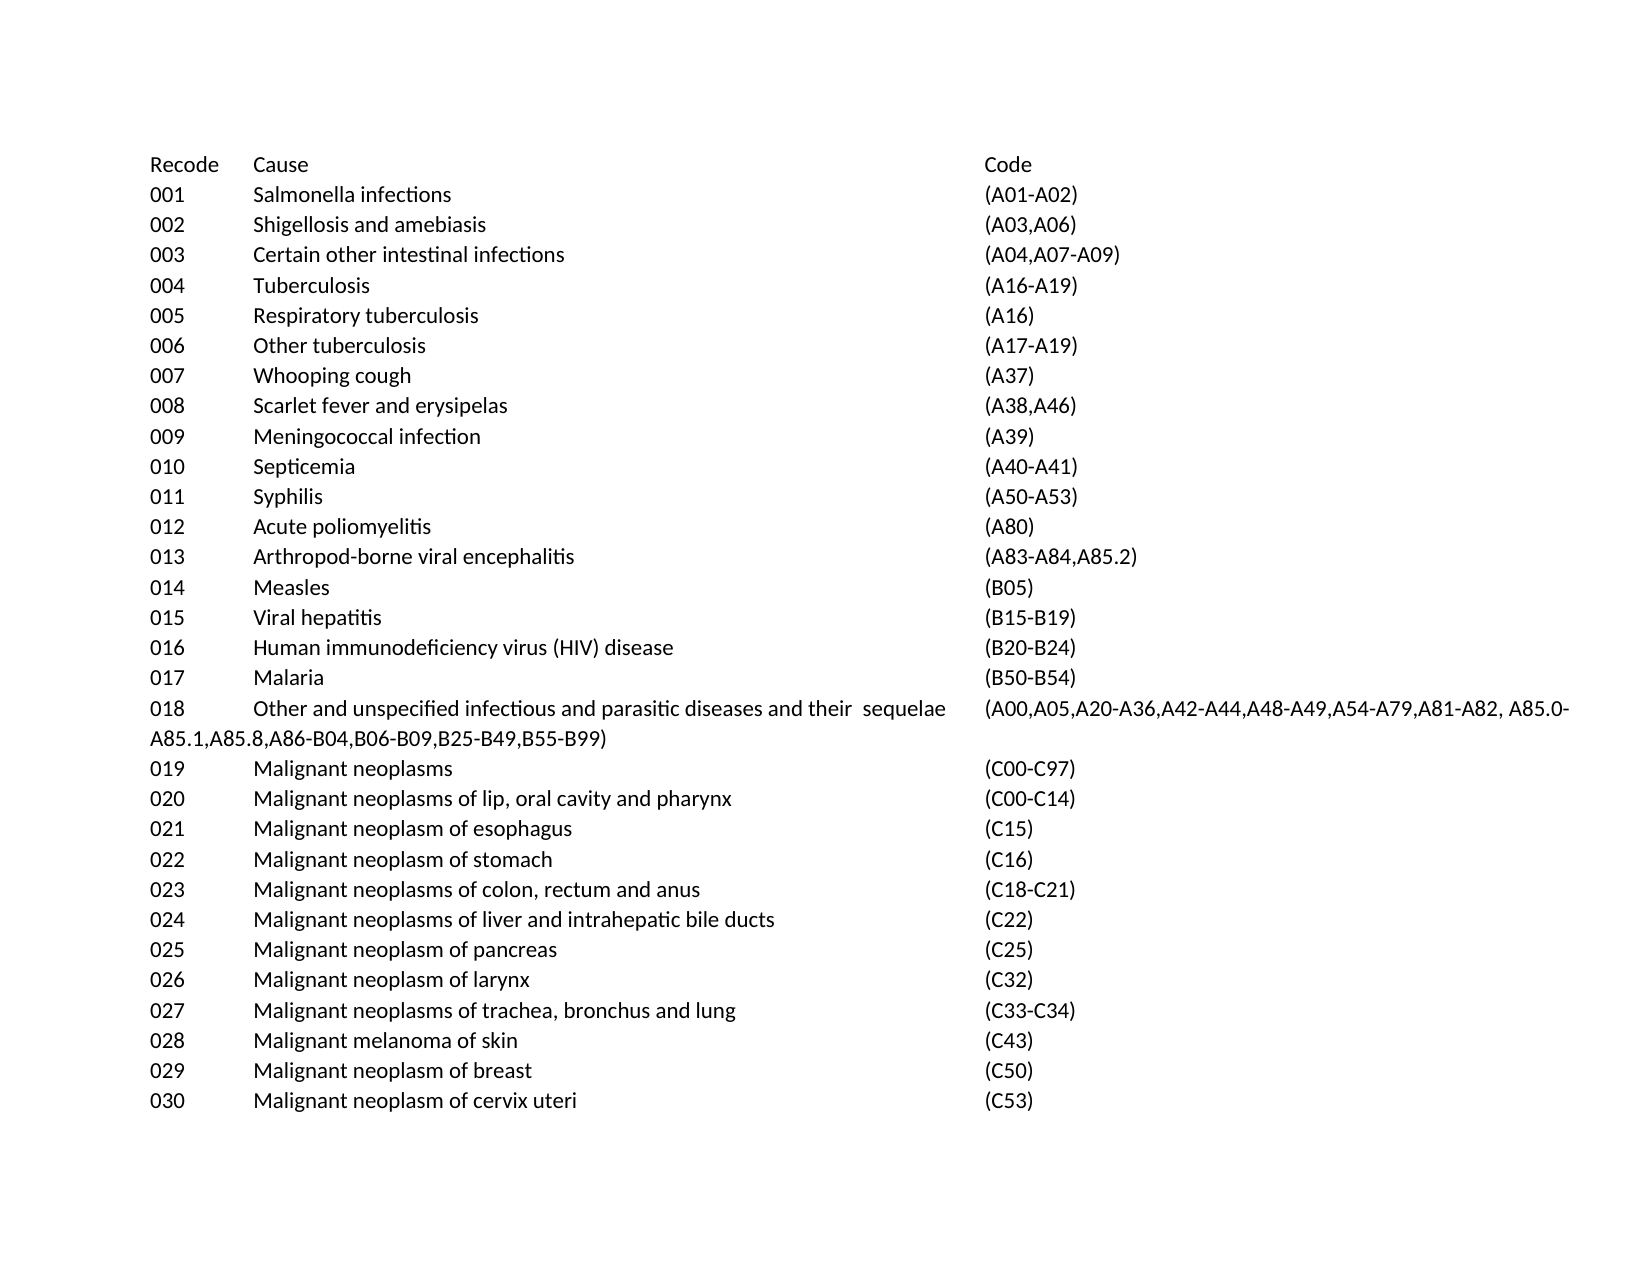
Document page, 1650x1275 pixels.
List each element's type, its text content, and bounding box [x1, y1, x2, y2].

text 006 Other tuberculosis (A17-A19) [150, 331, 1603, 359]
text Recode Cause Code [150, 150, 1603, 178]
text 028 Malignant melanoma of skin (C43) [150, 1026, 1603, 1054]
text 024 Malignant neoplasms of liver and intrahepatic bile ducts (C22) [150, 905, 1603, 933]
text 027 Malignant neoplasms of trachea, bronchus and lung (C33-C34) [150, 996, 1603, 1024]
text 012 Acute poliomyelitis (A80) [150, 512, 1603, 541]
text 004 Tuberculosis (A16-A19) [150, 271, 1603, 299]
text 007 Whooping cough (A37) [150, 361, 1603, 389]
text 014 Measles (B05) [150, 573, 1603, 601]
text 022 Malignant neoplasm of stomach (C16) [150, 845, 1603, 873]
text 010 Septicemia (A40-A41) [150, 452, 1603, 480]
text 017 Malaria (B50-B54) [150, 663, 1603, 692]
text 030 Malignant neoplasm of cervix uteri (C53) [150, 1086, 1603, 1114]
text 029 Malignant neoplasm of breast (C50) [150, 1056, 1603, 1084]
text 016 Human immunodeficiency virus (HIV) disease (B20-B24) [150, 633, 1603, 661]
text 023 Malignant neoplasms of colon, rectum and anus (C18-C21) [150, 875, 1603, 903]
text 009 Meningococcal infection (A39) [150, 422, 1603, 450]
text 003 Certain other intestinal infections (A04,A07-A09) [150, 241, 1603, 269]
text 008 Scarlet fever and erysipelas (A38,A46) [150, 392, 1603, 420]
text 019 Malignant neoplasms (C00-C97) [150, 754, 1603, 782]
text 002 Shigellosis and amebiasis (A03,A06) [150, 210, 1603, 238]
text 013 Arthropod-borne viral encephalitis (A83-A84,A85.2) [150, 543, 1603, 571]
text 001 Salmonella infections (A01-A02) [150, 180, 1603, 208]
text 018 Other and unspecified infectious and parasitic diseases and their sequelae (A00,A05,A20-A36,A42-A44,A48-A49,A54-A79,A81-A82, A85.0-A85.1,A85.8,A86-B04,B06-B09,B25-B49,B55-B99) [150, 694, 1603, 752]
text 015 Viral hepatitis (B15-B19) [150, 603, 1603, 631]
text 011 Syphilis (A50-A53) [150, 482, 1603, 510]
text 020 Malignant neoplasms of lip, oral cavity and pharynx (C00-C14) [150, 784, 1603, 812]
text 026 Malignant neoplasm of larynx (C32) [150, 966, 1603, 994]
text 025 Malignant neoplasm of pancreas (C25) [150, 935, 1603, 963]
text 021 Malignant neoplasm of esophagus (C15) [150, 814, 1603, 843]
text 005 Respiratory tuberculosis (A16) [150, 301, 1603, 329]
